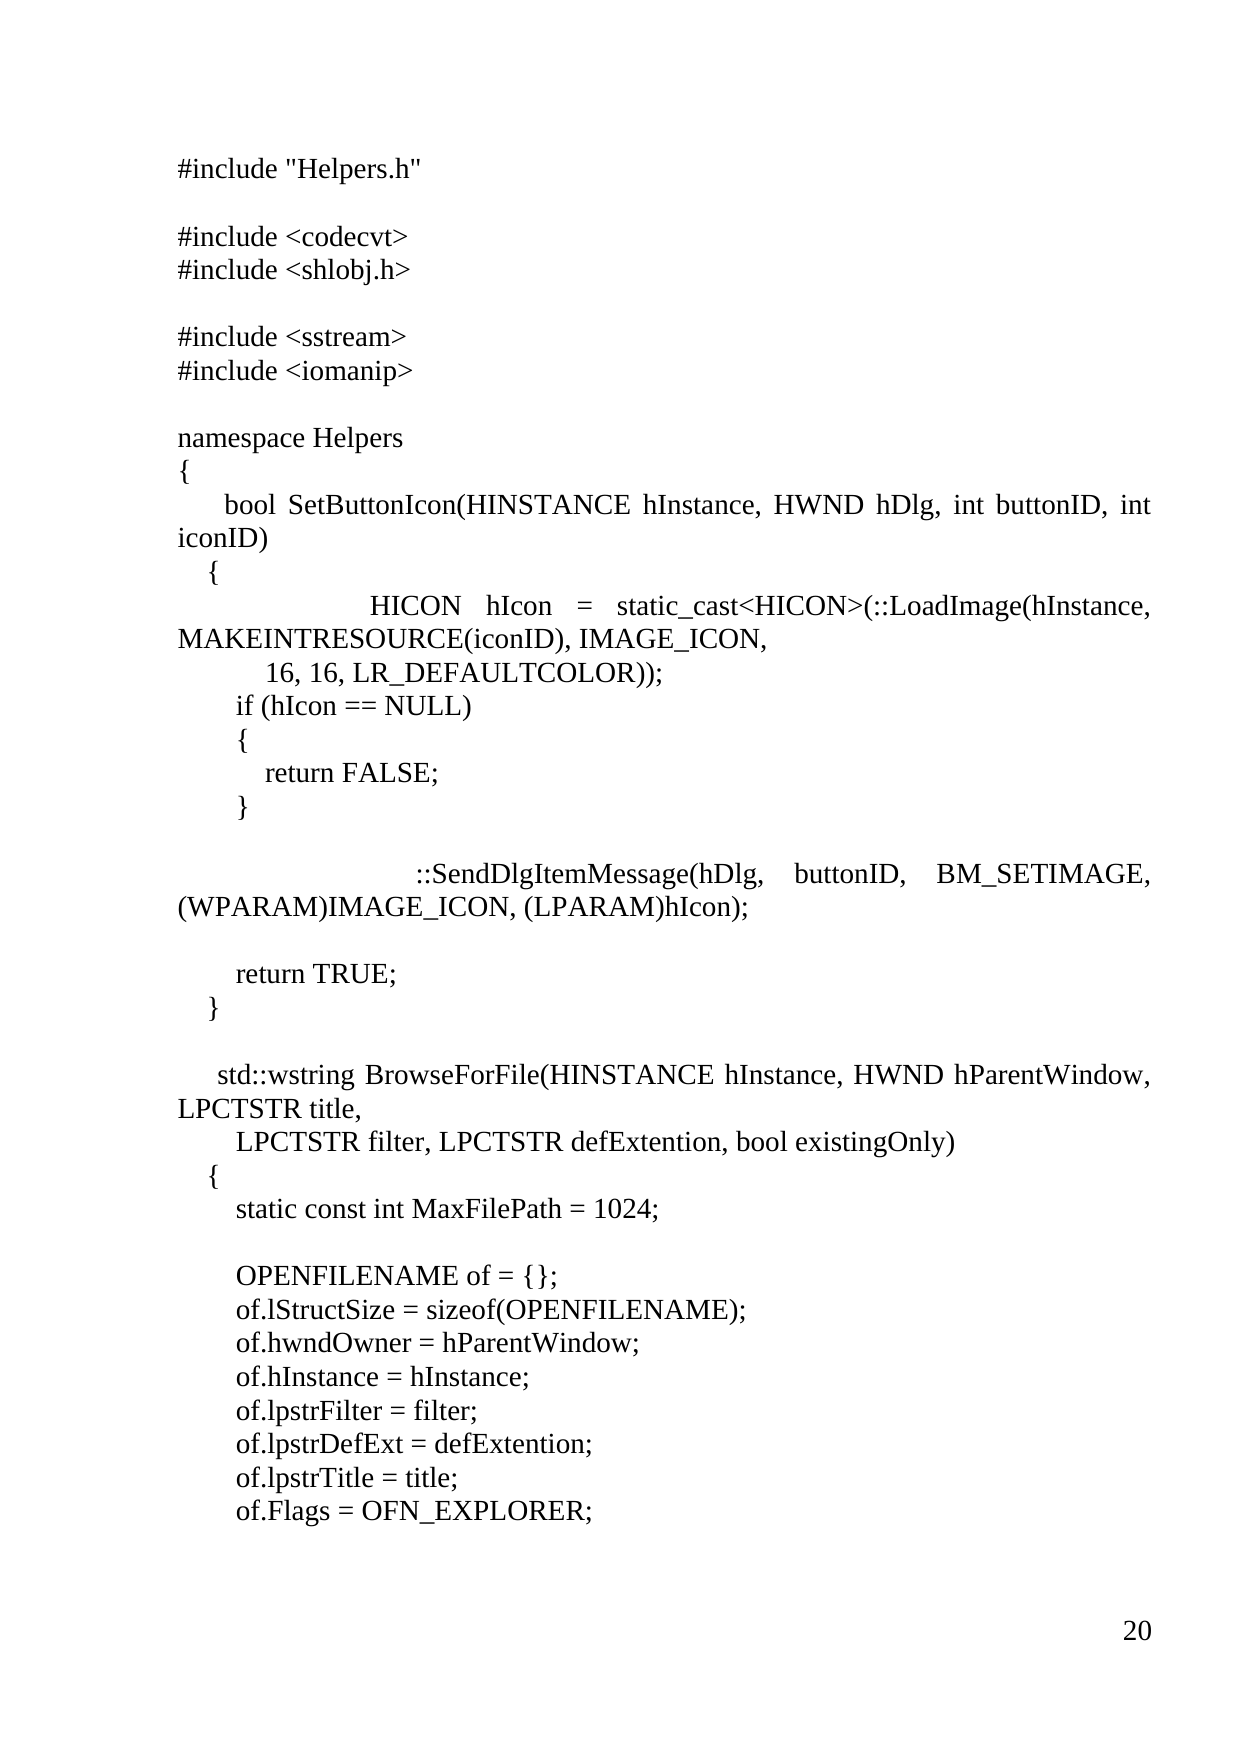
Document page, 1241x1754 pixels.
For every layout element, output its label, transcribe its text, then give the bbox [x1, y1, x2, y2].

text of.hInstance = hInstance; [177, 1359, 1152, 1393]
text if (hIcon == NULL) [177, 688, 1152, 722]
text { [177, 1158, 1152, 1191]
text { [177, 453, 1152, 487]
text 16, 16, LR_DEFAULTCOLOR)); [177, 655, 1152, 688]
text of.lpstrFilter = filter; [177, 1393, 1152, 1426]
text } [177, 990, 1152, 1024]
text of.lStructSize = sizeof(OPENFILENAME); [177, 1292, 1152, 1326]
text HICON hIcon = static_cast<HICON>(::LoadImage(hInstance, MAKEINTRESOURCE(iconID), IMAGE_ICON, [177, 588, 1152, 655]
text return FALSE; [177, 755, 1152, 789]
text { [177, 554, 1152, 588]
text of.hwndOwner = hParentWindow; [177, 1326, 1152, 1359]
text of.lpstrTitle = title; [177, 1460, 1152, 1493]
text std::wstring BrowseForFile(HINSTANCE hInstance, HWND hParentWindow, LPCTSTR title, [177, 1057, 1152, 1124]
text bool SetButtonIcon(HINSTANCE hInstance, HWND hDlg, int buttonID, int iconID) [177, 487, 1152, 554]
text #include <codecvt> [177, 219, 1152, 252]
text } [177, 789, 1152, 822]
text #include "Helpers.h" [177, 152, 1152, 185]
text return TRUE; [177, 957, 1152, 990]
text #include <iomanip> [177, 353, 1152, 386]
text of.lpstrDefExt = defExtention; [177, 1426, 1152, 1460]
text namespace Helpers [177, 420, 1152, 453]
text #include <sstream> [177, 319, 1152, 353]
text OPENFILENAME of = {}; [177, 1258, 1152, 1292]
text { [177, 722, 1152, 755]
text #include <shlobj.h> [177, 252, 1152, 286]
text LPCTSTR filter, LPCTSTR defExtention, bool existingOnly) [177, 1124, 1152, 1158]
text ::SendDlgItemMessage(hDlg, buttonID, BM_SETIMAGE, (WPARAM)IMAGE_ICON, (LPARAM)hIcon); [177, 856, 1152, 923]
text static const int MaxFilePath = 1024; [177, 1191, 1152, 1225]
text of.Flags = OFN_EXPLORER; [177, 1493, 1152, 1527]
